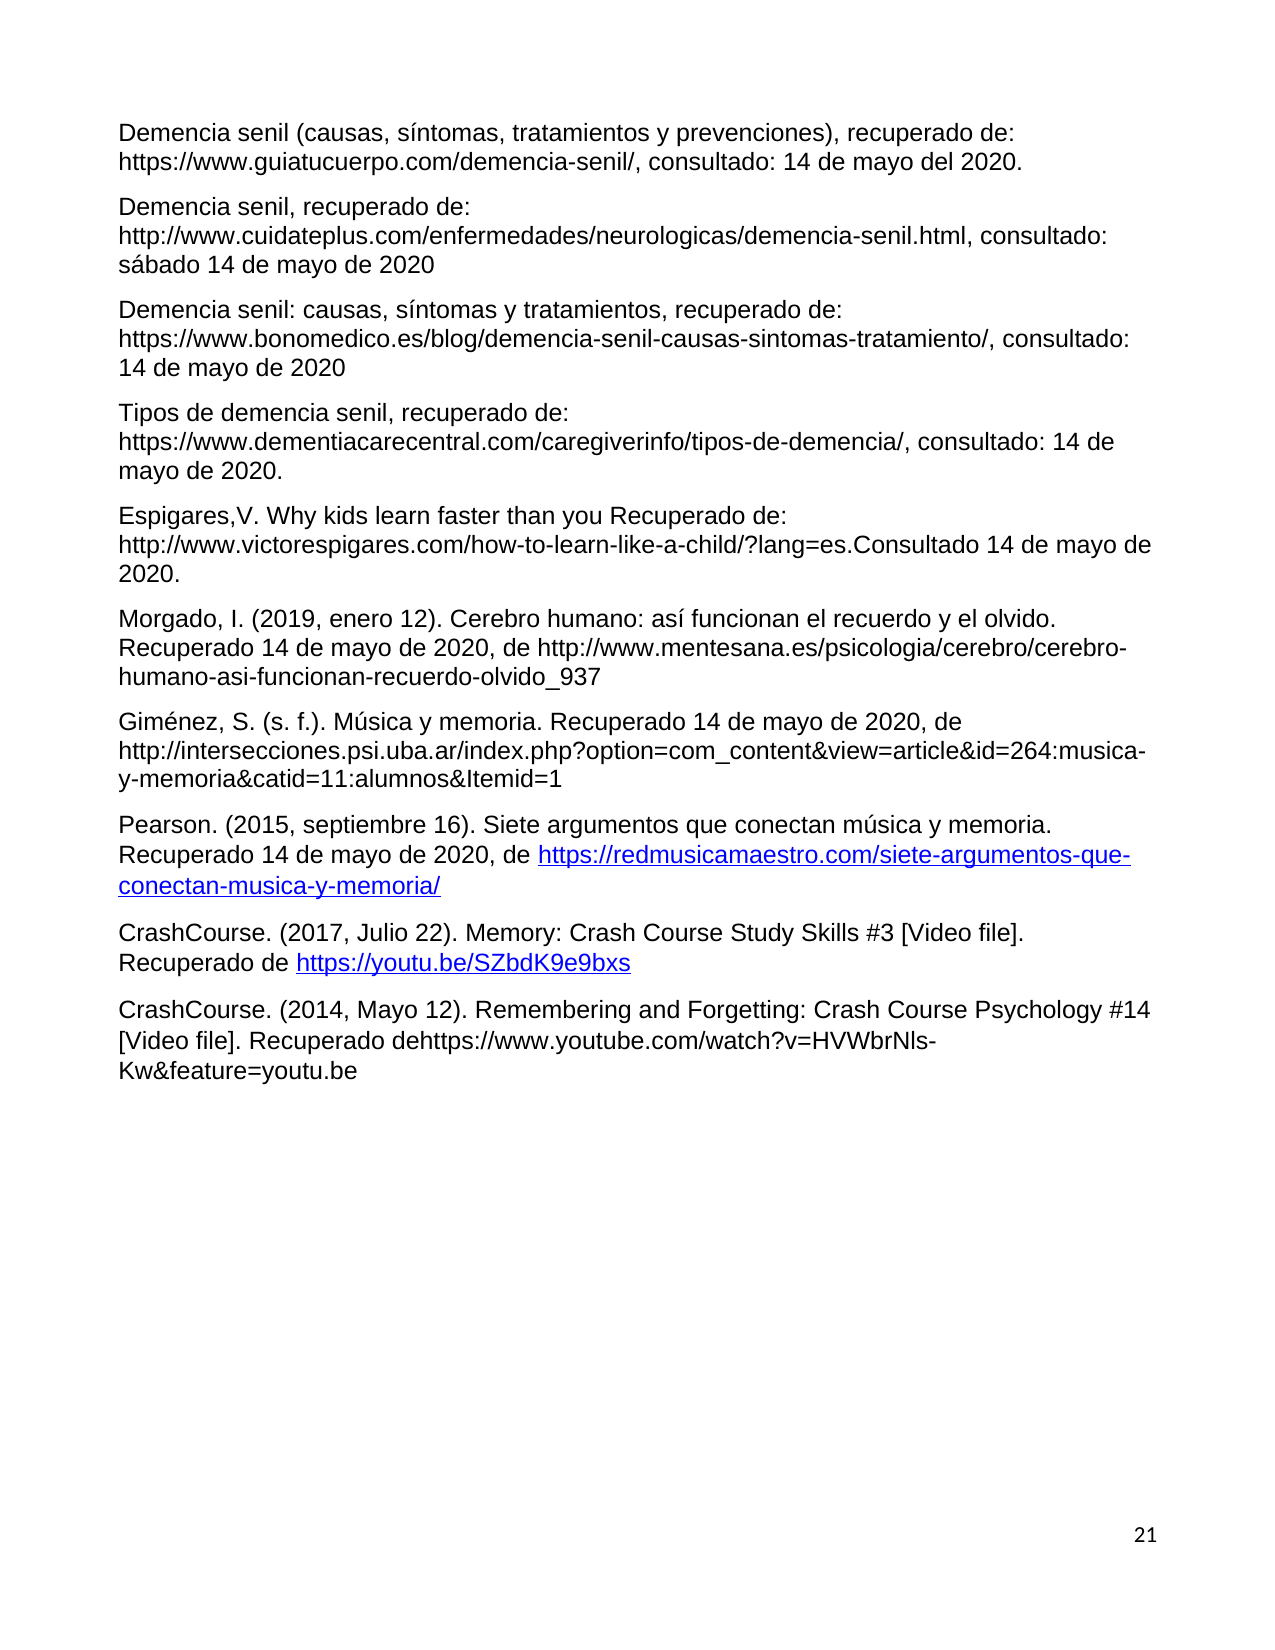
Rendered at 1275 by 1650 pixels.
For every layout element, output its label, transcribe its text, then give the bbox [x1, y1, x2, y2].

text Demencia senil: causas, síntomas y tratamientos, recuperado de: https://www.bonomedico.es/blog/demencia-senil-causas-sintomas-tratamiento/, consultado: 14 de mayo de 2020 [118, 295, 1157, 381]
text CrashCourse. (2017, Julio 22). Memory: Crash Course Study Skills #3 [Video file]. Recuperado de https://youtu.be/SZbdK9e9bxs [118, 918, 1157, 977]
text CrashCourse. (2014, Mayo 12). Remembering and Forgetting: Crash Course Psychology #14 [Video file]. Recuperado dehttps://www.youtube.com/watch?v=HVWbrNls-Kw&feature=youtu.be [118, 995, 1157, 1085]
text Demencia senil (causas, síntomas, tratamientos y prevenciones), recuperado de: https://www.guiatucuerpo.com/demencia-senil/, consultado: 14 de mayo del 2020. [118, 118, 1157, 176]
text Morgado, I. (2019, enero 12). Cerebro humano: así funcionan el recuerdo y el olvido. Recuperado 14 de mayo de 2020, de http://www.mentesana.es/psicologia/cerebro/cerebro-humano-asi-funcionan-recuerdo-olvido_937 [118, 604, 1157, 690]
text Tipos de demencia senil, recuperado de: https://www.dementiacarecentral.com/caregiverinfo/tipos-de-demencia/, consultado: 14 de mayo de 2020. [118, 398, 1157, 484]
text Espigares,V. Why kids learn faster than you Recuperado de: http://www.victorespigares.com/how-to-learn-like-a-child/?lang=es.Consultado 14 de mayo de 2020. [118, 501, 1157, 587]
text Giménez, S. (s. f.). Música y memoria. Recuperado 14 de mayo de 2020, de http://intersecciones.psi.uba.ar/index.php?option=com_content&view=article&id=264:musica-y-memoria&catid=11:alumnos&Itemid=1 [118, 707, 1157, 793]
text Pearson. (2015, septiembre 16). Siete argumentos que conectan música y memoria. Recuperado 14 de mayo de 2020, de https://redmusicamaestro.com/siete-argumentos-que-conectan-musica-y-memoria/ [118, 810, 1157, 899]
text Demencia senil, recuperado de: http://www.cuidateplus.com/enfermedades/neurologicas/demencia-senil.html, consultado: sábado 14 de mayo de 2020 [118, 192, 1157, 278]
